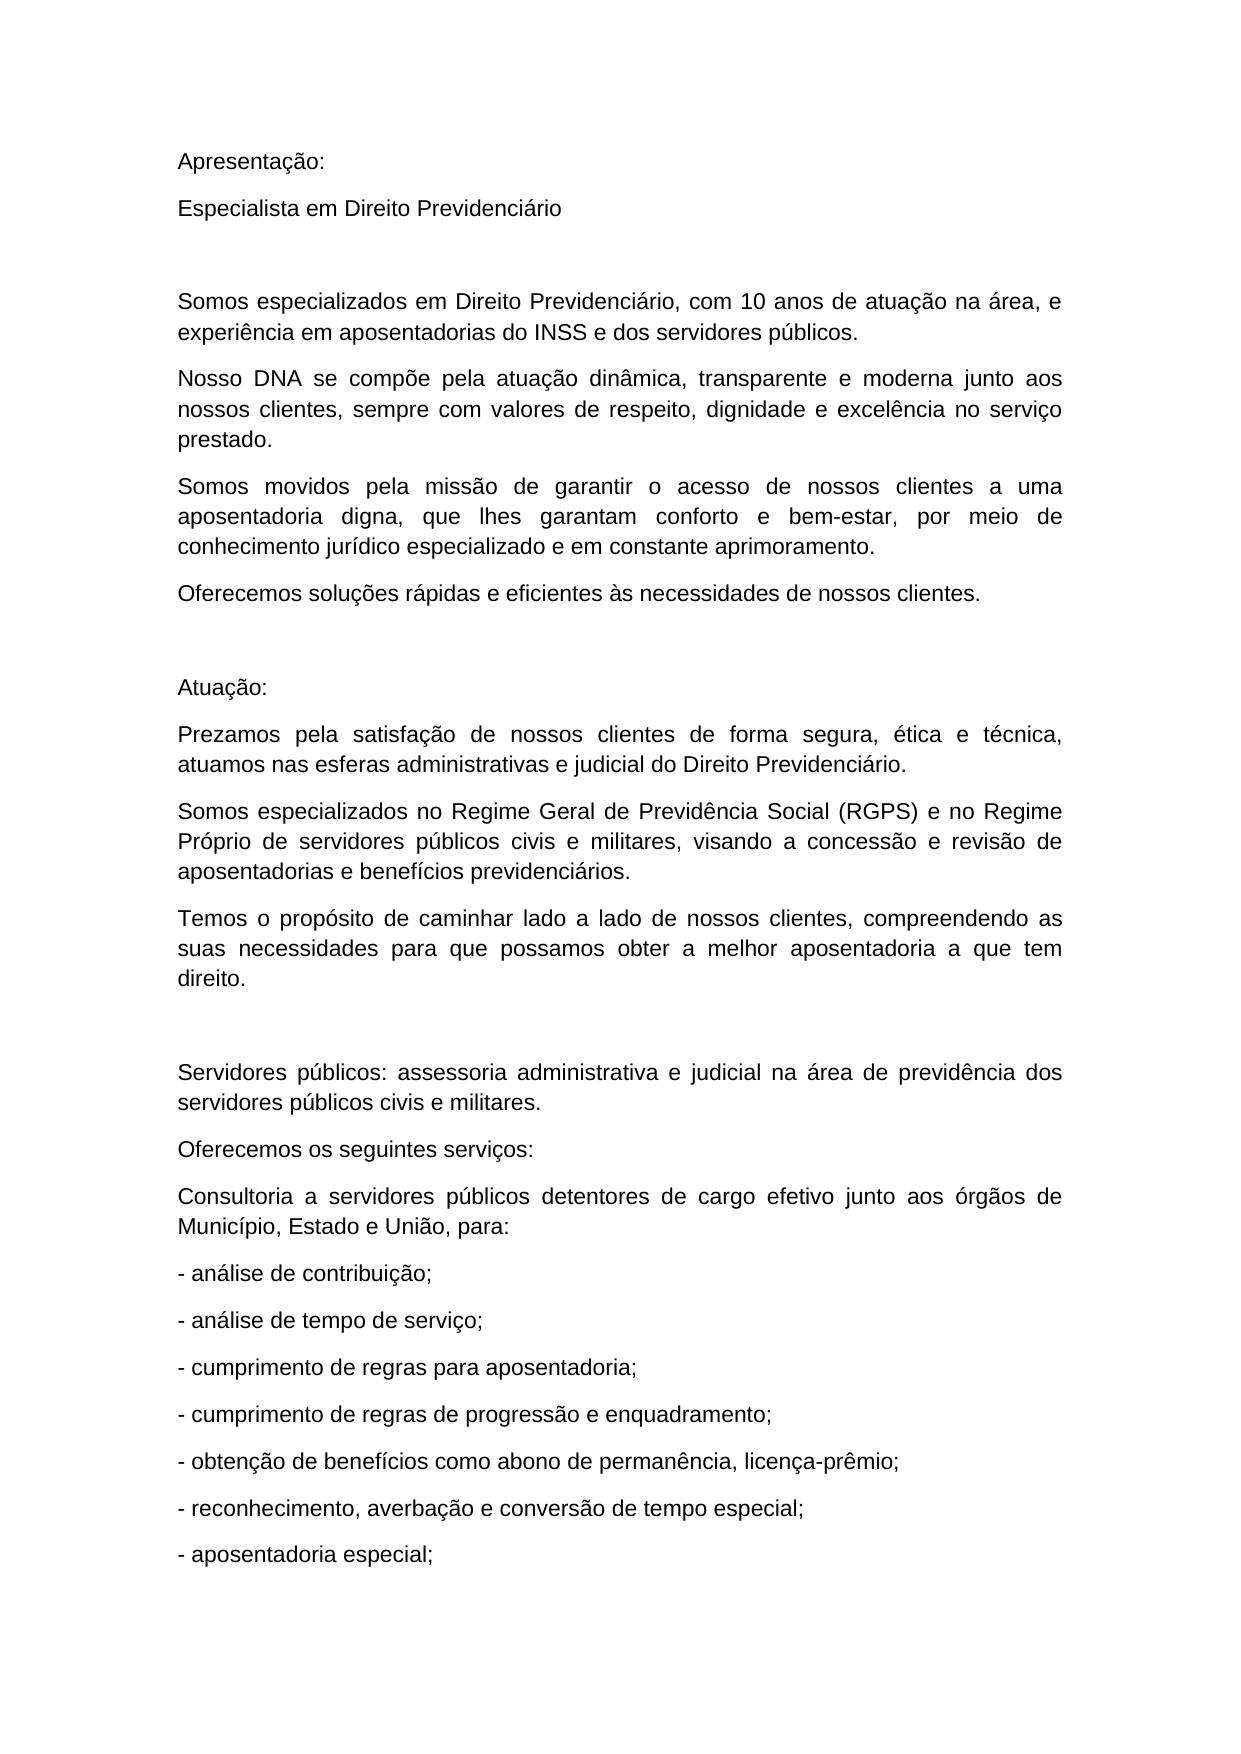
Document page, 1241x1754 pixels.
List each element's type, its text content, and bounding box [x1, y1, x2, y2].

text Apresentação: [177, 148, 1063, 174]
text Temos o propósito de caminhar lado a lado de nossos clientes, compreendendo as suas necessidades para que possamos obter a melhor aposentadoria a que tem direito. [177, 905, 1063, 992]
text - reconhecimento, averbação e conversão de tempo especial; [177, 1494, 1063, 1521]
text Oferecemos soluções rápidas e eficientes às necessidades de nossos clientes. [177, 580, 1063, 606]
text Nosso DNA se compõe pela atuação dinâmica, transparente e moderna junto aos nossos clientes, sempre com valores de respeito, dignidade e excelência no serviço prestado. [177, 365, 1063, 452]
text - aposentadoria especial; [177, 1541, 1063, 1568]
text - cumprimento de regras para aposentadoria; [177, 1354, 1063, 1380]
text - obtenção de benefícios como abono de permanência, licença-prêmio; [177, 1448, 1063, 1474]
text Servidores públicos: assessoria administrativa e judicial na área de previdência dos servidores públicos civis e militares. [177, 1059, 1063, 1116]
text Somos especializados no Regime Geral de Previdência Social (RGPS) e no Regime Próprio de servidores públicos civis e militares, visando a concessão e revisão de aposentadorias e benefícios previdenciários. [177, 798, 1063, 884]
text Especialista em Direito Previdenciário [177, 194, 1063, 221]
text Somos movidos pela missão de garantir o acesso de nossos clientes a uma aposentadoria digna, que lhes garantam conforto e bem-estar, por meio de conhecimento jurídico especializado e em constante aprimoramento. [177, 473, 1063, 559]
text Prezamos pela satisfação de nossos clientes de forma segura, ética e técnica, atuamos nas esferas administrativas e judicial do Direito Previdenciário. [177, 721, 1063, 777]
text - análise de contribuição; [177, 1260, 1063, 1286]
text Somos especializados em Direito Previdenciário, com 10 anos de atuação na área, e experiência em aposentadorias do INSS e dos servidores públicos. [177, 288, 1063, 345]
text Consultoria a servidores públicos detentores de cargo efetivo junto aos órgãos de Município, Estado e União, para: [177, 1183, 1063, 1239]
text Oferecemos os seguintes serviços: [177, 1136, 1063, 1162]
text Atuação: [177, 674, 1063, 700]
text - análise de tempo de serviço; [177, 1307, 1063, 1333]
text - cumprimento de regras de progressão e enquadramento; [177, 1401, 1063, 1427]
